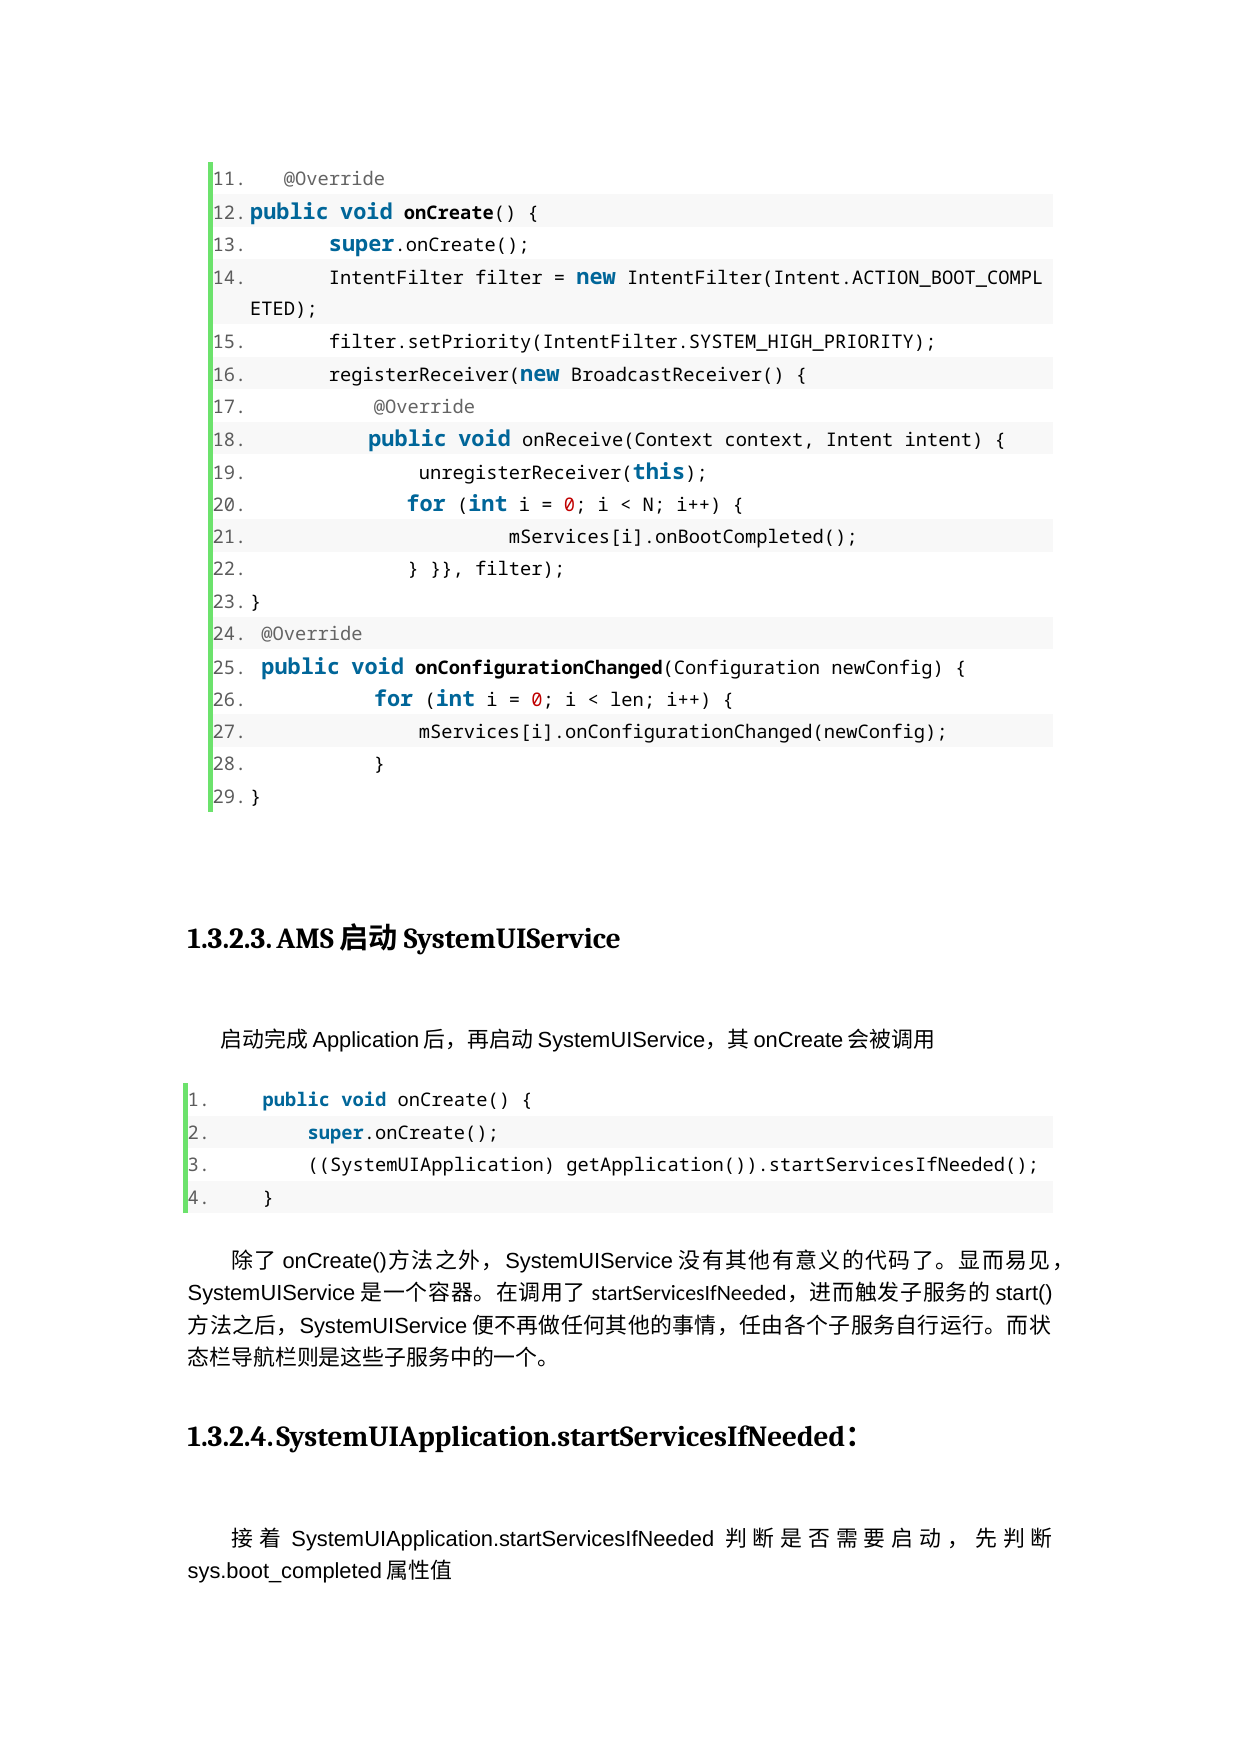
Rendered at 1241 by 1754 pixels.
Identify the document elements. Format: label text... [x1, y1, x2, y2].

list @Override [213, 617, 1053, 649]
list ((SystemUIApplication) getApplication()).startServicesIfNeeded(); [188, 1148, 1053, 1181]
list @Override [213, 162, 1053, 194]
list } [213, 584, 1053, 617]
subtitle AMS启动SystemUIService [187, 903, 1053, 968]
list super.onCreate(); [188, 1116, 1053, 1148]
list public void onCreate() { [188, 1083, 1053, 1116]
list mServices[i].onBootCompleted(); [213, 519, 1053, 552]
list super.onCreate(); [213, 227, 1053, 259]
list filter.setPriority(IntentFilter.SYSTEM_HIGH_PRIORITY); [213, 324, 1053, 357]
list public void onConfigurationChanged(Configuration newConfig) { [213, 649, 1053, 682]
list registerReceiver(new BroadcastReceiver() { [213, 357, 1053, 389]
list for (int i = 0; i < len; i++) { [213, 682, 1053, 714]
list } [213, 747, 1053, 779]
list 接着SystemUIApplication.startServicesIfNeeded判断是否需要启动，先判断sys.boot_completed属性值 [187, 1521, 1053, 1586]
list unregisterReceiver(this); [213, 454, 1053, 487]
list IntentFilter filter = new IntentFilter(Intent.ACTION_BOOT_COMPLETED); [213, 259, 1053, 324]
subtitle SystemUIApplication.startServicesIfNeeded： [187, 1402, 1053, 1467]
list for (int i = 0; i < N; i++) { [213, 487, 1053, 519]
list 启动完成Application后，再启动SystemUIService，其onCreate会被调用 [187, 1022, 1053, 1054]
list mServices[i].onConfigurationChanged(newConfig); [213, 714, 1053, 747]
list public void onCreate() { [213, 194, 1053, 227]
list } [188, 1181, 1053, 1213]
list public void onReceive(Context context, Intent intent) { [213, 422, 1053, 454]
text 除了onCreate()方法之外，SystemUIService没有其他有意义的代码了。显而易见，SystemUIService是一个容器。在调用了startServicesIfNeeded，进而触发子服务的start()方法之后，SystemUIService便不再做任何其他的事情，任由各个子服务自行运行。而状态栏导航栏则是这些子服务中的一个。 [187, 1242, 1053, 1372]
list } [213, 779, 1053, 812]
list } }}, filter); [213, 552, 1053, 584]
list @Override [213, 389, 1053, 422]
